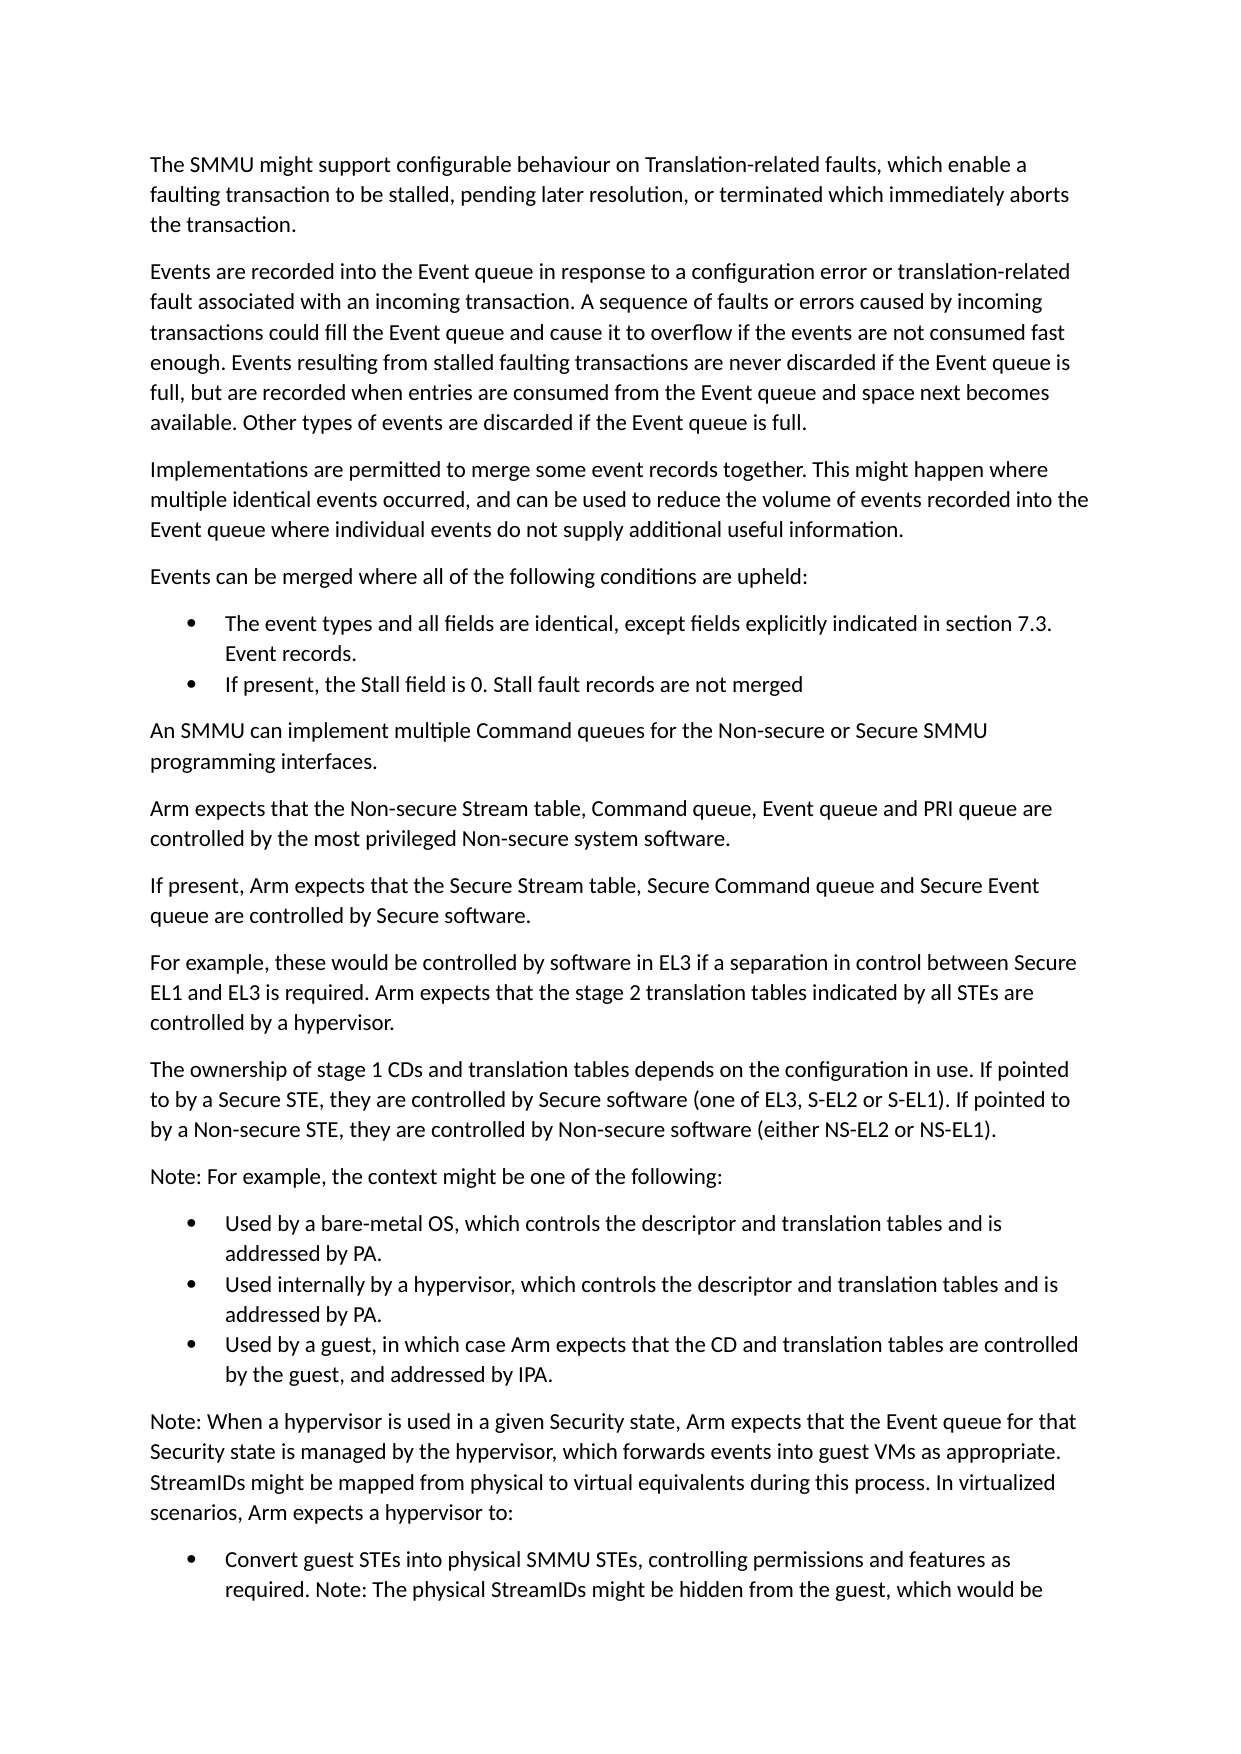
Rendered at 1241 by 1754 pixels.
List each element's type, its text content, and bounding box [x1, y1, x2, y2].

text An SMMU can implement multiple Command queues for the Non-secure or Secure SMMU programming interfaces. [150, 717, 1090, 775]
text Note: When a hypervisor is used in a given Security state, Arm expects that the Event queue for that Security state is managed by the hypervisor, which forwards events into guest VMs as appropriate. StreamIDs might be mapped from physical to virtual equivalents during this process. In virtualized scenarios, Arm expects a hypervisor to: [150, 1407, 1090, 1526]
text Note: For example, the context might be one of the following: [150, 1162, 1090, 1191]
list The event types and all fields are identical, except fields explicitly indicated in section 7.3. Event records. [187, 609, 1090, 668]
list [187, 1545, 1090, 1603]
list Used by a bare-metal OS, which controls the descriptor and translation tables and is addressed by PA. [187, 1209, 1090, 1268]
list Used internally by a hypervisor, which controls the descriptor and translation tables and is addressed by PA. [187, 1270, 1090, 1328]
text The SMMU might support configurable behaviour on Translation-related faults, which enable a faulting transaction to be stalled, pending later resolution, or terminated which immediately aborts the transaction. [150, 150, 1090, 238]
text Arm expects that the Non-secure Stream table, Command queue, Event queue and PRI queue are controlled by the most privileged Non-secure system software. [150, 794, 1090, 852]
text If present, Arm expects that the Secure Stream table, Secure Command queue and Secure Event queue are controlled by Secure software. [150, 871, 1090, 929]
text Implementations are permitted to merge some event records together. This might happen where multiple identical events occurred, and can be used to reduce the volume of events recorded into the Event queue where individual events do not supply additional useful information. [150, 455, 1090, 544]
text For example, these would be controlled by software in EL3 if a separation in control between Secure EL1 and EL3 is required. Arm expects that the stage 2 translation tables indicated by all STEs are controlled by a hypervisor. [150, 948, 1090, 1036]
list Used by a guest, in which case Arm expects that the CD and translation tables are controlled by the guest, and addressed by IPA. [187, 1330, 1090, 1388]
list If present, the Stall field is 0. Stall fault records are not merged [187, 670, 1090, 698]
text The ownership of stage 1 CDs and translation tables depends on the configuration in use. If pointed to by a Secure STE, they are controlled by Secure software (one of EL3, S-EL2 or S-EL1). If pointed to by a Non-secure STE, they are controlled by Non-secure software (either NS-EL2 or NS-EL1). [150, 1055, 1090, 1144]
text Events are recorded into the Event queue in response to a configuration error or translation-related fault associated with an incoming transaction. A sequence of faults or errors caused by incoming transactions could fill the Event queue and cause it to overflow if the events are not consumed fast enough. Events resulting from stalled faulting transactions are never discarded if the Event queue is full, but are recorded when entries are consumed from the Event queue and space next becomes available. Other types of events are discarded if the Event queue is full. [150, 257, 1090, 436]
text Events can be merged where all of the following conditions are upheld: [150, 562, 1090, 591]
